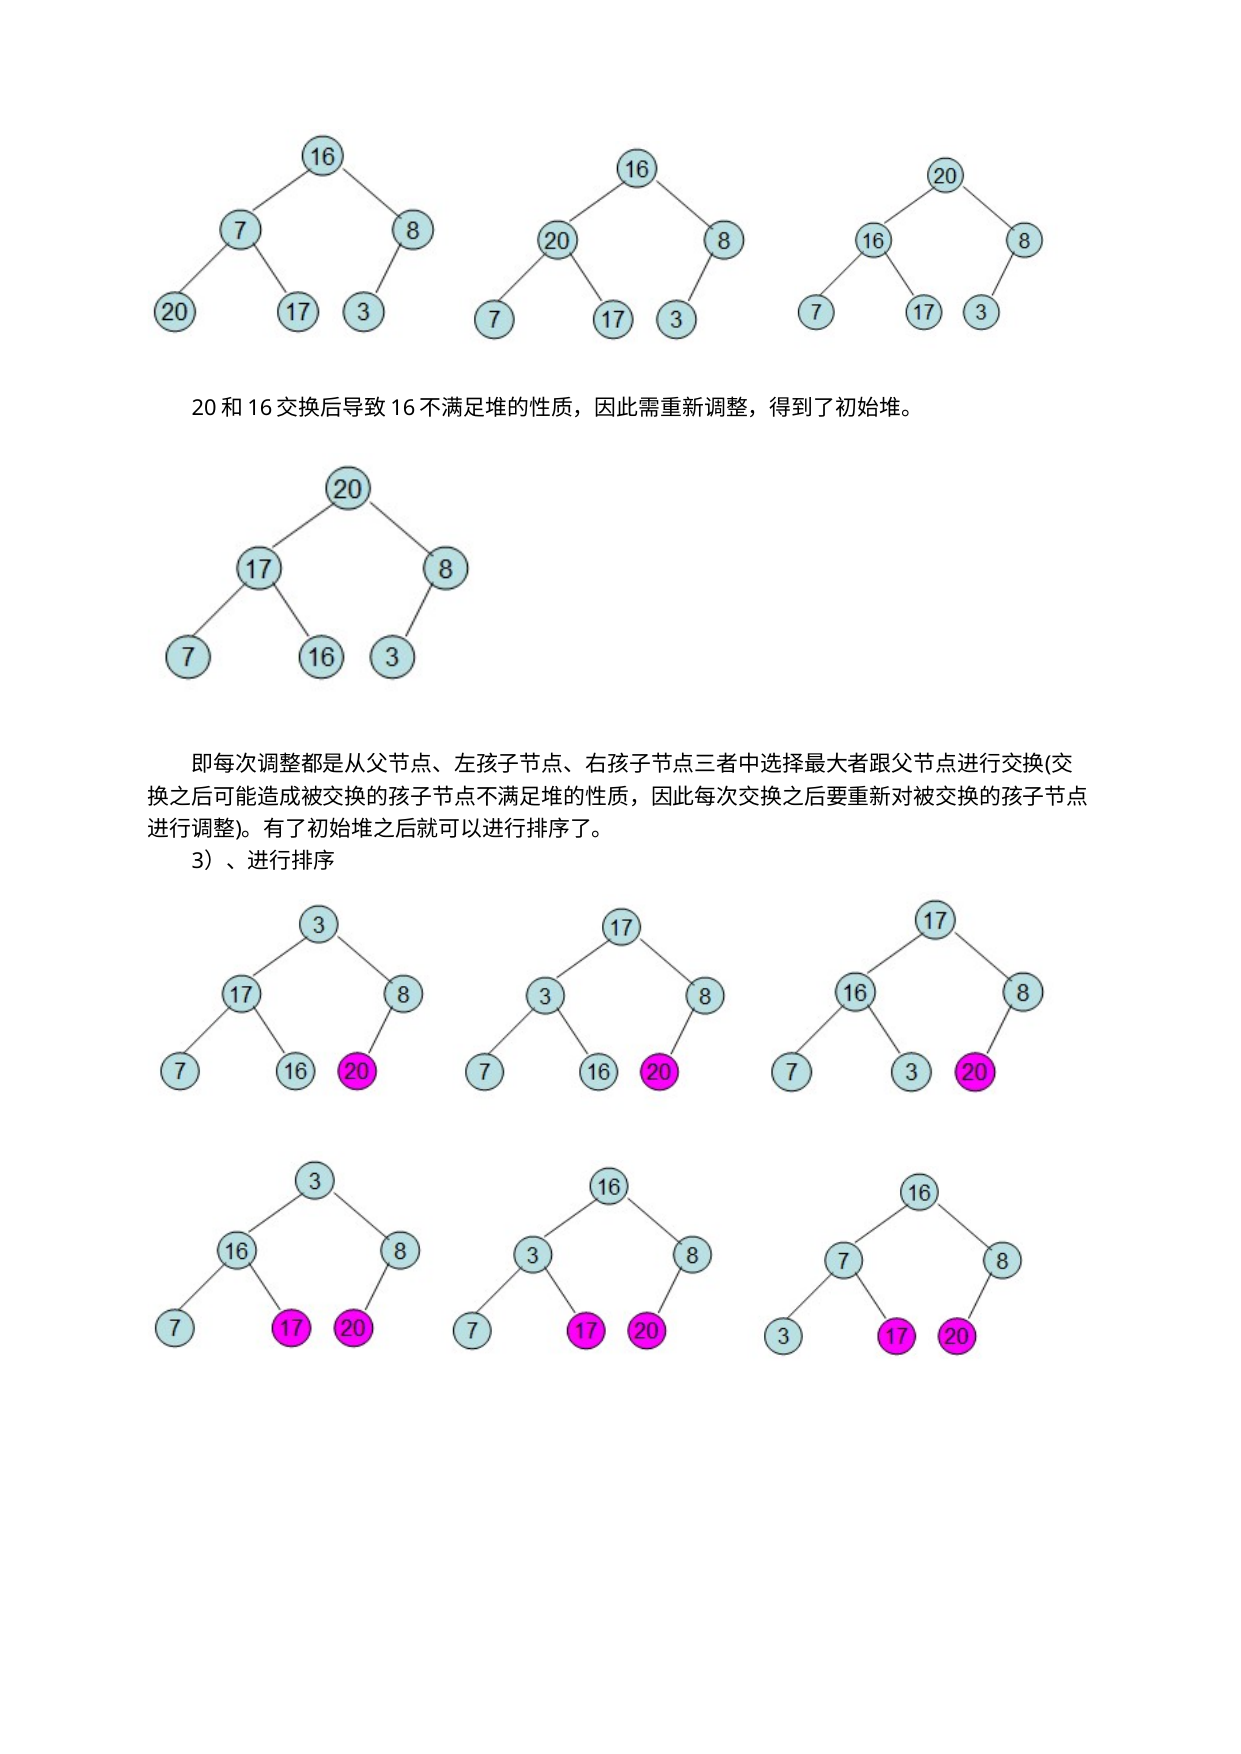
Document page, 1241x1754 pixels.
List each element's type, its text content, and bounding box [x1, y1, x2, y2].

text 即每次调整都是从父节点、左孩子节点、右孩子节点三者中选择最大者跟父节点进行交换(交换之后可能造成被交换的孩子节点不满足堆的性质，因此每次交换之后要重新对被交换的孩子节点进行调整)。有了初始堆之后就可以进行排序了。 [148, 746, 1093, 843]
picture [147, 129, 1082, 377]
picture [147, 891, 1073, 1127]
picture [147, 453, 492, 715]
text 3）、进行排序 [148, 843, 1093, 876]
picture [147, 1151, 1063, 1391]
